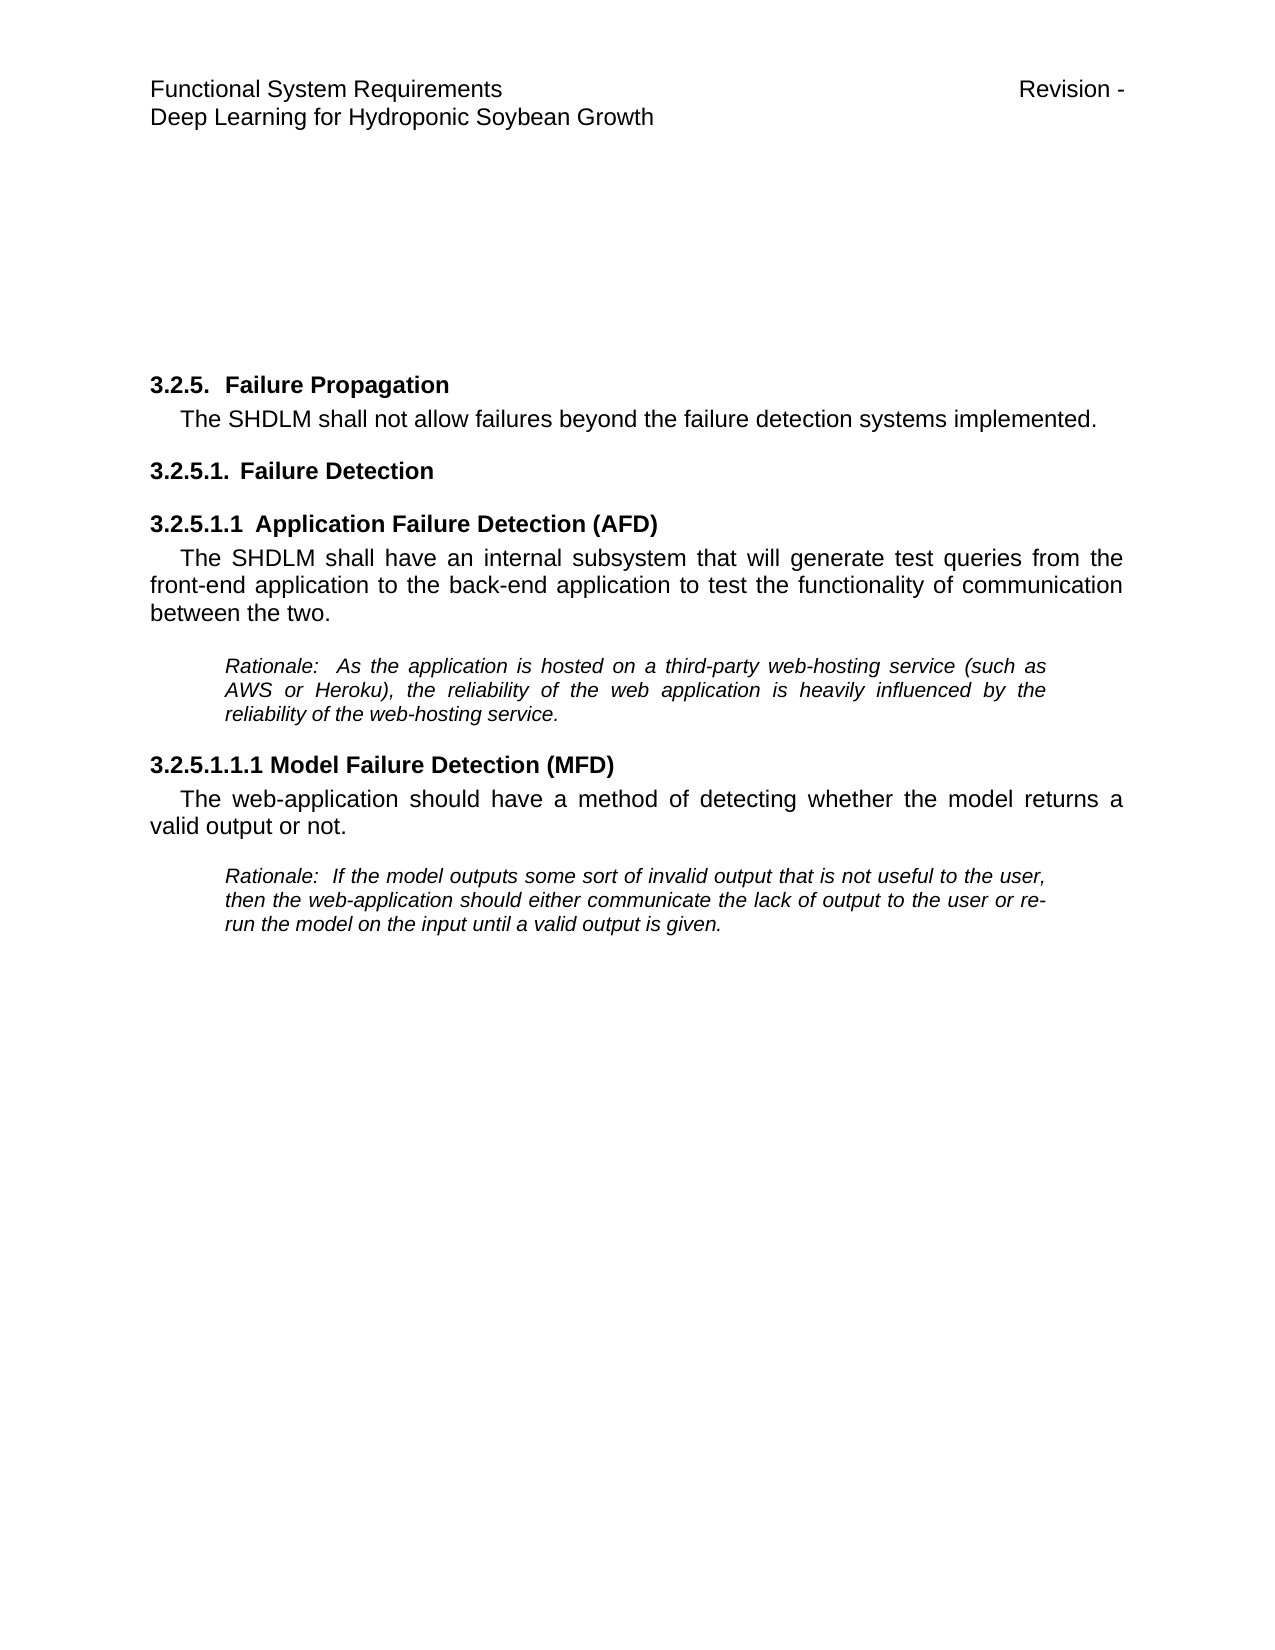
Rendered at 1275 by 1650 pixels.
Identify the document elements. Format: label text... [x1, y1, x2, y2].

text Rationale: If the model outputs some sort of invalid output that is not useful to the user, then the web-application should either communicate the lack of output to the user or re-run the model on the input until a valid output is given. [225, 864, 1050, 936]
text The web-application should have a method of detecting whether the model returns a valid output or not. [150, 785, 1125, 840]
subtitle Model Failure Detection (MFD) [150, 751, 1125, 778]
subtitle Failure Propagation [150, 371, 1125, 398]
subtitle Failure Detection [150, 457, 1125, 485]
subtitle Application Failure Detection (AFD) [150, 510, 1125, 537]
text Rationale: As the application is hosted on a third-party web-hosting service (such as AWS or Heroku), the reliability of the web application is heavily influenced by the reliability of the web-hosting service. [225, 654, 1050, 726]
text The SHDLM shall have an internal subsystem that will generate test queries from the front-end application to the back-end application to test the functionality of communication between the two. [150, 543, 1125, 626]
text The SHDLM shall not allow failures beyond the failure detection systems implemented. [150, 404, 1125, 432]
